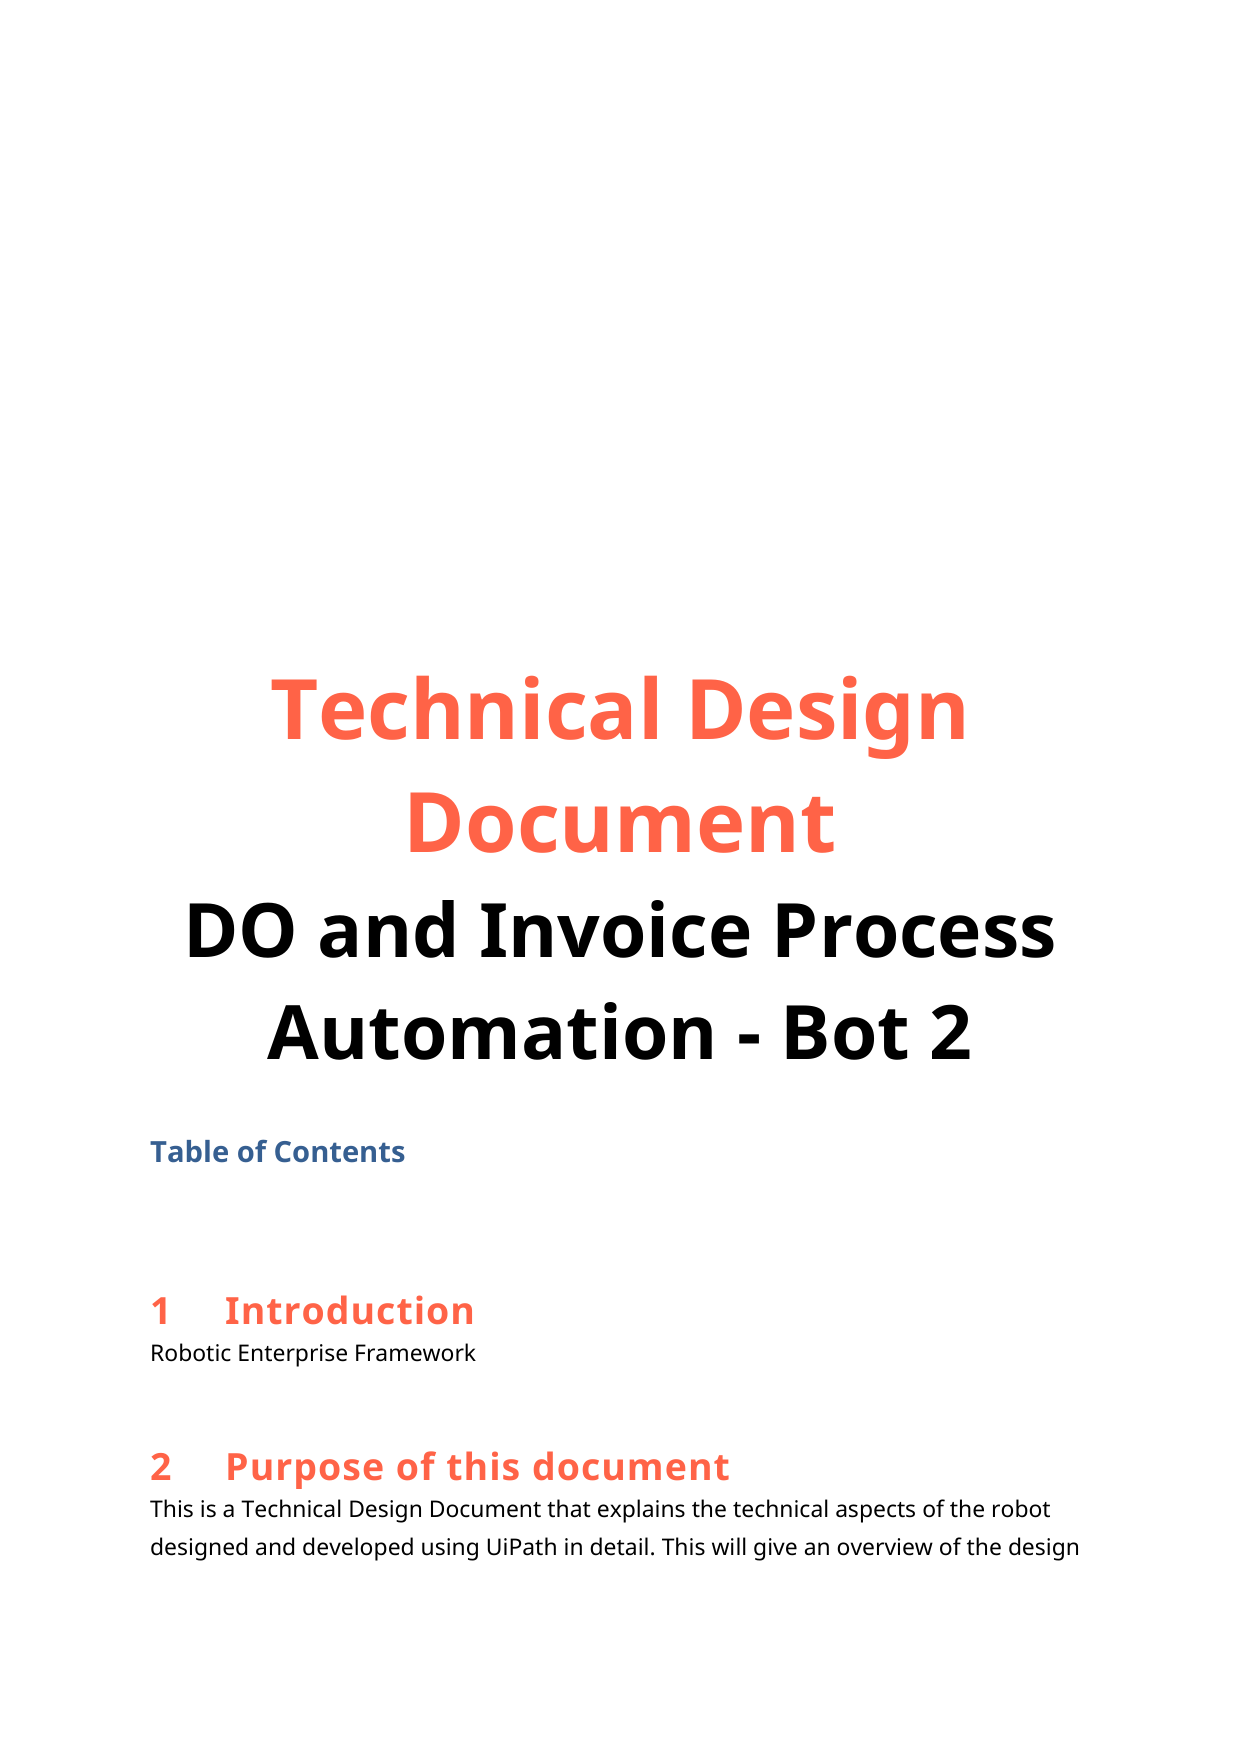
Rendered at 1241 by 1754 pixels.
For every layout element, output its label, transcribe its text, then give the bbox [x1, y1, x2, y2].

text DO and Invoice Process Automation - Bot 2 [150, 877, 1090, 1081]
text Technical Design Document [150, 650, 1090, 877]
subtitle 1 Introduction [150, 1294, 1090, 1332]
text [150, 1488, 1090, 1563]
text Robotic Enterprise Framework [150, 1332, 1090, 1369]
subtitle 2 Purpose of this document [150, 1450, 1090, 1488]
